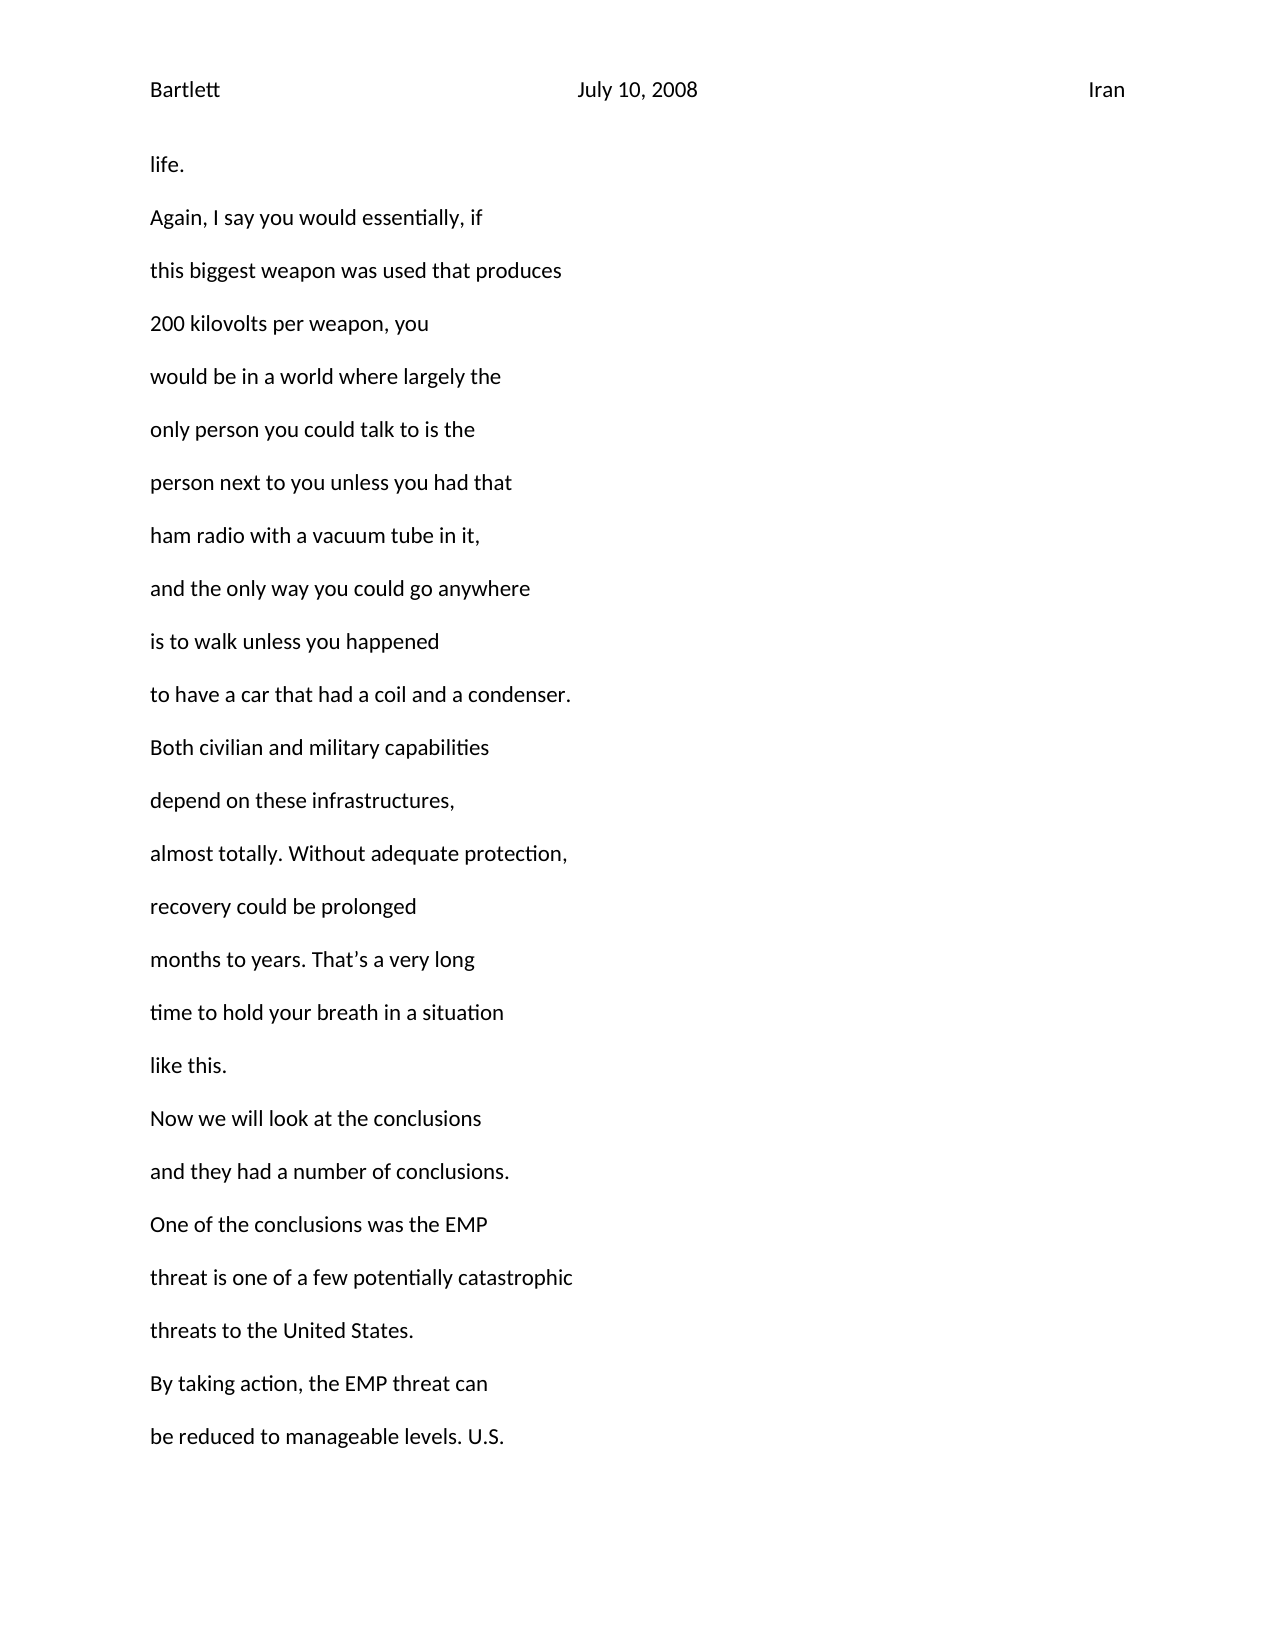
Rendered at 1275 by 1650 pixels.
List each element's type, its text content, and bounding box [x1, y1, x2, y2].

text ham radio with a vacuum tube in it, [150, 521, 1125, 549]
text only person you could talk to is the [150, 415, 1125, 443]
text Again, I say you would essentially, if [150, 203, 1125, 231]
text and the only way you could go anywhere [150, 574, 1125, 602]
text 200 kilovolts per weapon, you [150, 309, 1125, 337]
text recovery could be prolonged [150, 892, 1125, 920]
text person next to you unless you had that [150, 468, 1125, 496]
text be reduced to manageable levels. U.S. [150, 1422, 1125, 1451]
text threats to the United States. [150, 1316, 1125, 1344]
text like this. [150, 1051, 1125, 1079]
text time to hold your breath in a situation [150, 998, 1125, 1026]
text this biggest weapon was used that produces [150, 256, 1125, 284]
text Now we will look at the conclusions [150, 1104, 1125, 1132]
text Both civilian and military capabilities [150, 733, 1125, 761]
text months to years. That’s a very long [150, 945, 1125, 973]
text is to walk unless you happened [150, 627, 1125, 655]
text to have a car that had a coil and a condenser. [150, 680, 1125, 708]
text and they had a number of conclusions. [150, 1157, 1125, 1185]
text One of the conclusions was the EMP [150, 1210, 1125, 1238]
text threat is one of a few potentially catastrophic [150, 1263, 1125, 1291]
text depend on these infrastructures, [150, 786, 1125, 814]
text life. [150, 150, 1125, 178]
text By taking action, the EMP threat can [150, 1369, 1125, 1397]
text almost totally. Without adequate protection, [150, 839, 1125, 867]
text would be in a world where largely the [150, 362, 1125, 390]
